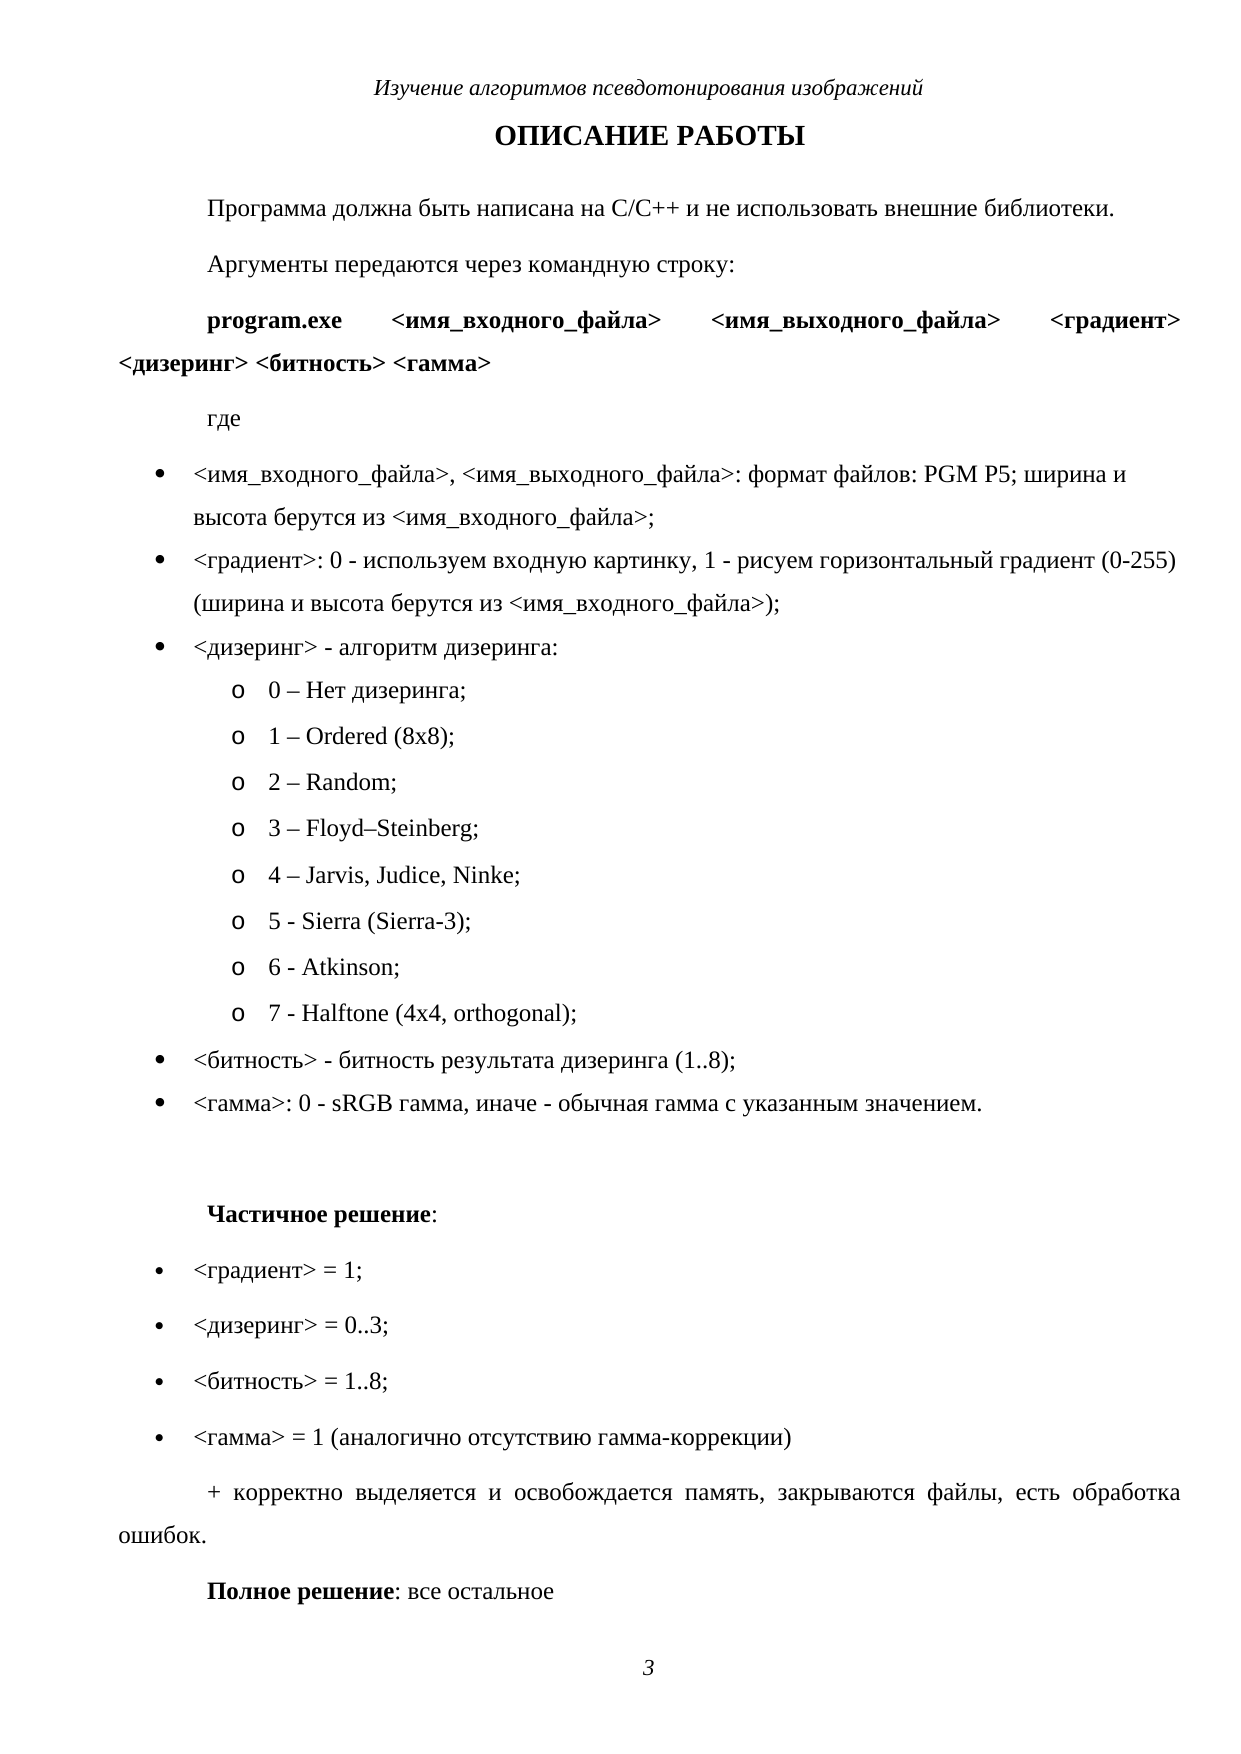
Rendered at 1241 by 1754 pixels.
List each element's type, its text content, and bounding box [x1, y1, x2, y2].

list <гамма>: 0 - sRGB гамма, иначе - обычная гамма с указанным значением. [156, 1088, 1181, 1117]
text Программа должна быть написана на C/C++ и не использовать внешние библиотеки. [118, 193, 1181, 222]
list <градиент>: 0 - используем входную картинку, 1 - рисуем горизонтальный градиент (0-255) (ширина и высота берутся из <имя_входного_файла>); [156, 545, 1181, 617]
list 7 - Halftone (4x4, orthogonal); [231, 998, 1181, 1029]
list 3 – Floyd–Steinberg; [231, 813, 1181, 844]
list <битность> - битность результата дизеринга (1..8); [156, 1045, 1181, 1073]
list 2 – Random; [231, 767, 1181, 798]
subtitle Описание работы [118, 118, 1181, 152]
text где [118, 403, 1181, 432]
text Полное решение: все остальное [118, 1576, 1181, 1605]
list <дизеринг> = 0..3; [156, 1310, 1181, 1339]
text + корректно выделяется и освобождается память, закрываются файлы, есть обработка ошибок. [118, 1477, 1181, 1549]
list 1 – Ordered (8x8); [231, 721, 1181, 752]
list <дизеринг> - алгоритм дизеринга: [156, 632, 1181, 660]
list 0 – Нет дизеринга; [231, 675, 1181, 706]
list 4 – Jarvis, Judice, Ninke; [231, 860, 1181, 891]
list <гамма> = 1 (аналогично отсутствию гамма-коррекции) [156, 1422, 1181, 1450]
list 6 - Atkinson; [231, 952, 1181, 983]
text Частичное решение: [118, 1199, 1181, 1228]
text program.exe <имя_входного_файла> <имя_выходного_файла> <градиент> <дизеринг> <битность> <гамма> [118, 305, 1181, 377]
text Аргументы передаются через командную строку: [118, 249, 1181, 278]
list 5 - Sierra (Sierra-3); [231, 906, 1181, 937]
list <имя_входного_файла>, <имя_выходного_файла>: формат файлов: PGM P5; ширина и высота берутся из <имя_входного_файла>; [156, 459, 1181, 531]
list <градиент> = 1; [156, 1255, 1181, 1283]
list <битность> = 1..8; [156, 1366, 1181, 1395]
